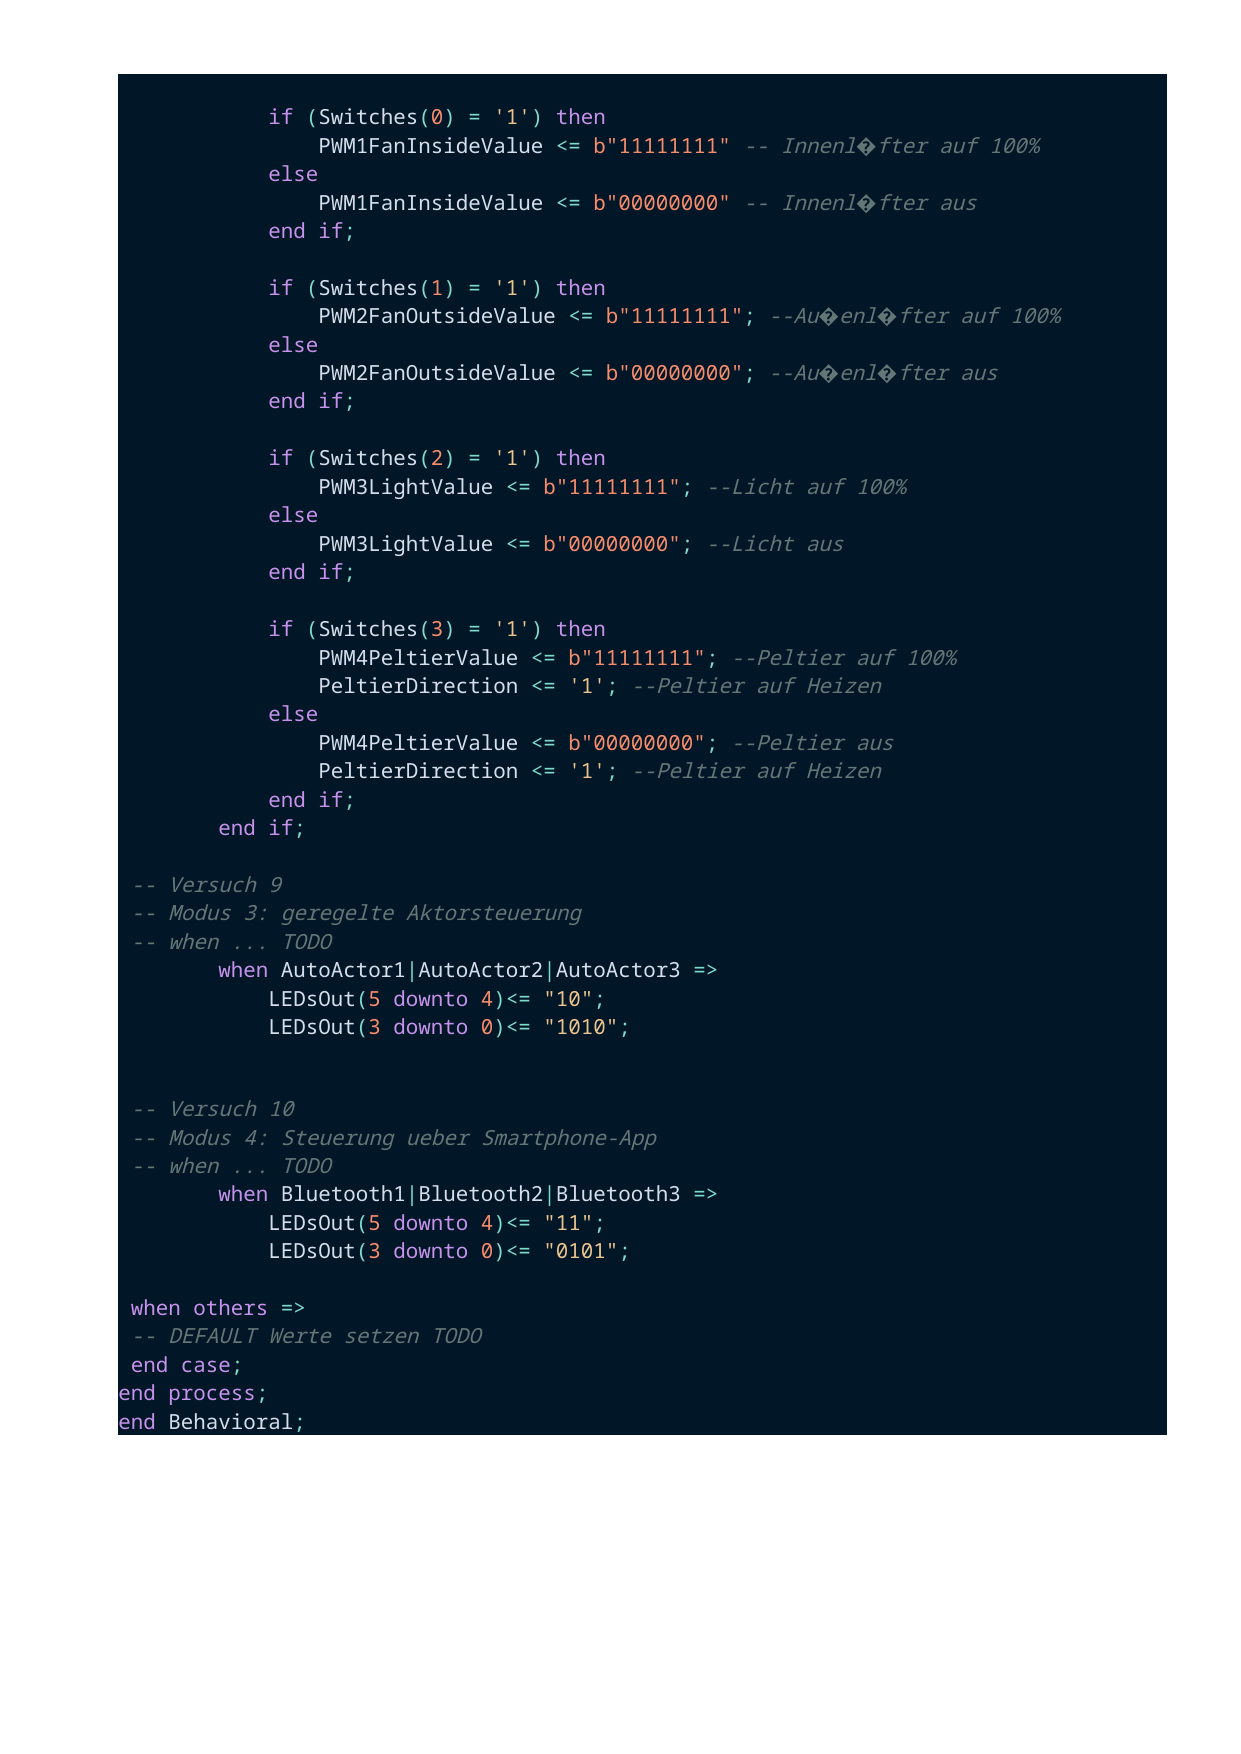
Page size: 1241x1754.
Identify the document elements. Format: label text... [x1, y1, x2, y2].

text else [118, 330, 1167, 358]
text PWM1FanInsideValue <= b"00000000" -- Innenl�fter aus [118, 188, 1167, 216]
text end Behavioral; [118, 1407, 1167, 1435]
text else [118, 500, 1167, 529]
text -- Modus 4: Steuerung ueber Smartphone-App [118, 1123, 1167, 1151]
text end if; [118, 216, 1167, 244]
text end case; [118, 1350, 1167, 1378]
text end process; [118, 1378, 1167, 1407]
text when others => [118, 1293, 1167, 1322]
text LEDsOut(5 downto 4)<= "10"; [118, 984, 1167, 1012]
text LEDsOut(3 downto 0)<= "1010"; [118, 1012, 1167, 1041]
text if (Switches(2) = '1') then [118, 443, 1167, 472]
text LEDsOut(3 downto 0)<= "0101"; [118, 1236, 1167, 1265]
text PWM4PeltierValue <= b"00000000"; --Peltier aus [118, 728, 1167, 756]
text -- when ... TODO [118, 927, 1167, 955]
text if (Switches(1) = '1') then [118, 273, 1167, 301]
text when Bluetooth1|Bluetooth2|Bluetooth3 => [118, 1179, 1167, 1208]
text else [118, 699, 1167, 728]
text PeltierDirection <= '1'; --Peltier auf Heizen [118, 756, 1167, 785]
text PWM4PeltierValue <= b"11111111"; --Peltier auf 100% [118, 643, 1167, 671]
text PWM3LightValue <= b"00000000"; --Licht aus [118, 529, 1167, 557]
text PWM1FanInsideValue <= b"11111111" -- Innenl�fter auf 100% [118, 131, 1167, 159]
text else [118, 159, 1167, 188]
text -- Modus 3: geregelte Aktorsteuerung [118, 898, 1167, 927]
text end if; [118, 785, 1167, 813]
text -- Versuch 10 [118, 1094, 1167, 1123]
text PeltierDirection <= '1'; --Peltier auf Heizen [118, 671, 1167, 699]
text PWM2FanOutsideValue <= b"11111111"; --Au�enl�fter auf 100% [118, 301, 1167, 330]
text -- DEFAULT Werte setzen TODO [118, 1322, 1167, 1350]
text LEDsOut(5 downto 4)<= "11"; [118, 1208, 1167, 1236]
text end if; [118, 813, 1167, 842]
text if (Switches(0) = '1') then [118, 102, 1167, 131]
text PWM3LightValue <= b"11111111"; --Licht auf 100% [118, 472, 1167, 500]
text if (Switches(3) = '1') then [118, 614, 1167, 643]
text when AutoActor1|AutoActor2|AutoActor3 => [118, 955, 1167, 984]
text end if; [118, 387, 1167, 415]
text -- Versuch 9 [118, 870, 1167, 898]
text PWM2FanOutsideValue <= b"00000000"; --Au�enl�fter aus [118, 358, 1167, 387]
text end if; [118, 557, 1167, 586]
text -- when ... TODO [118, 1151, 1167, 1179]
